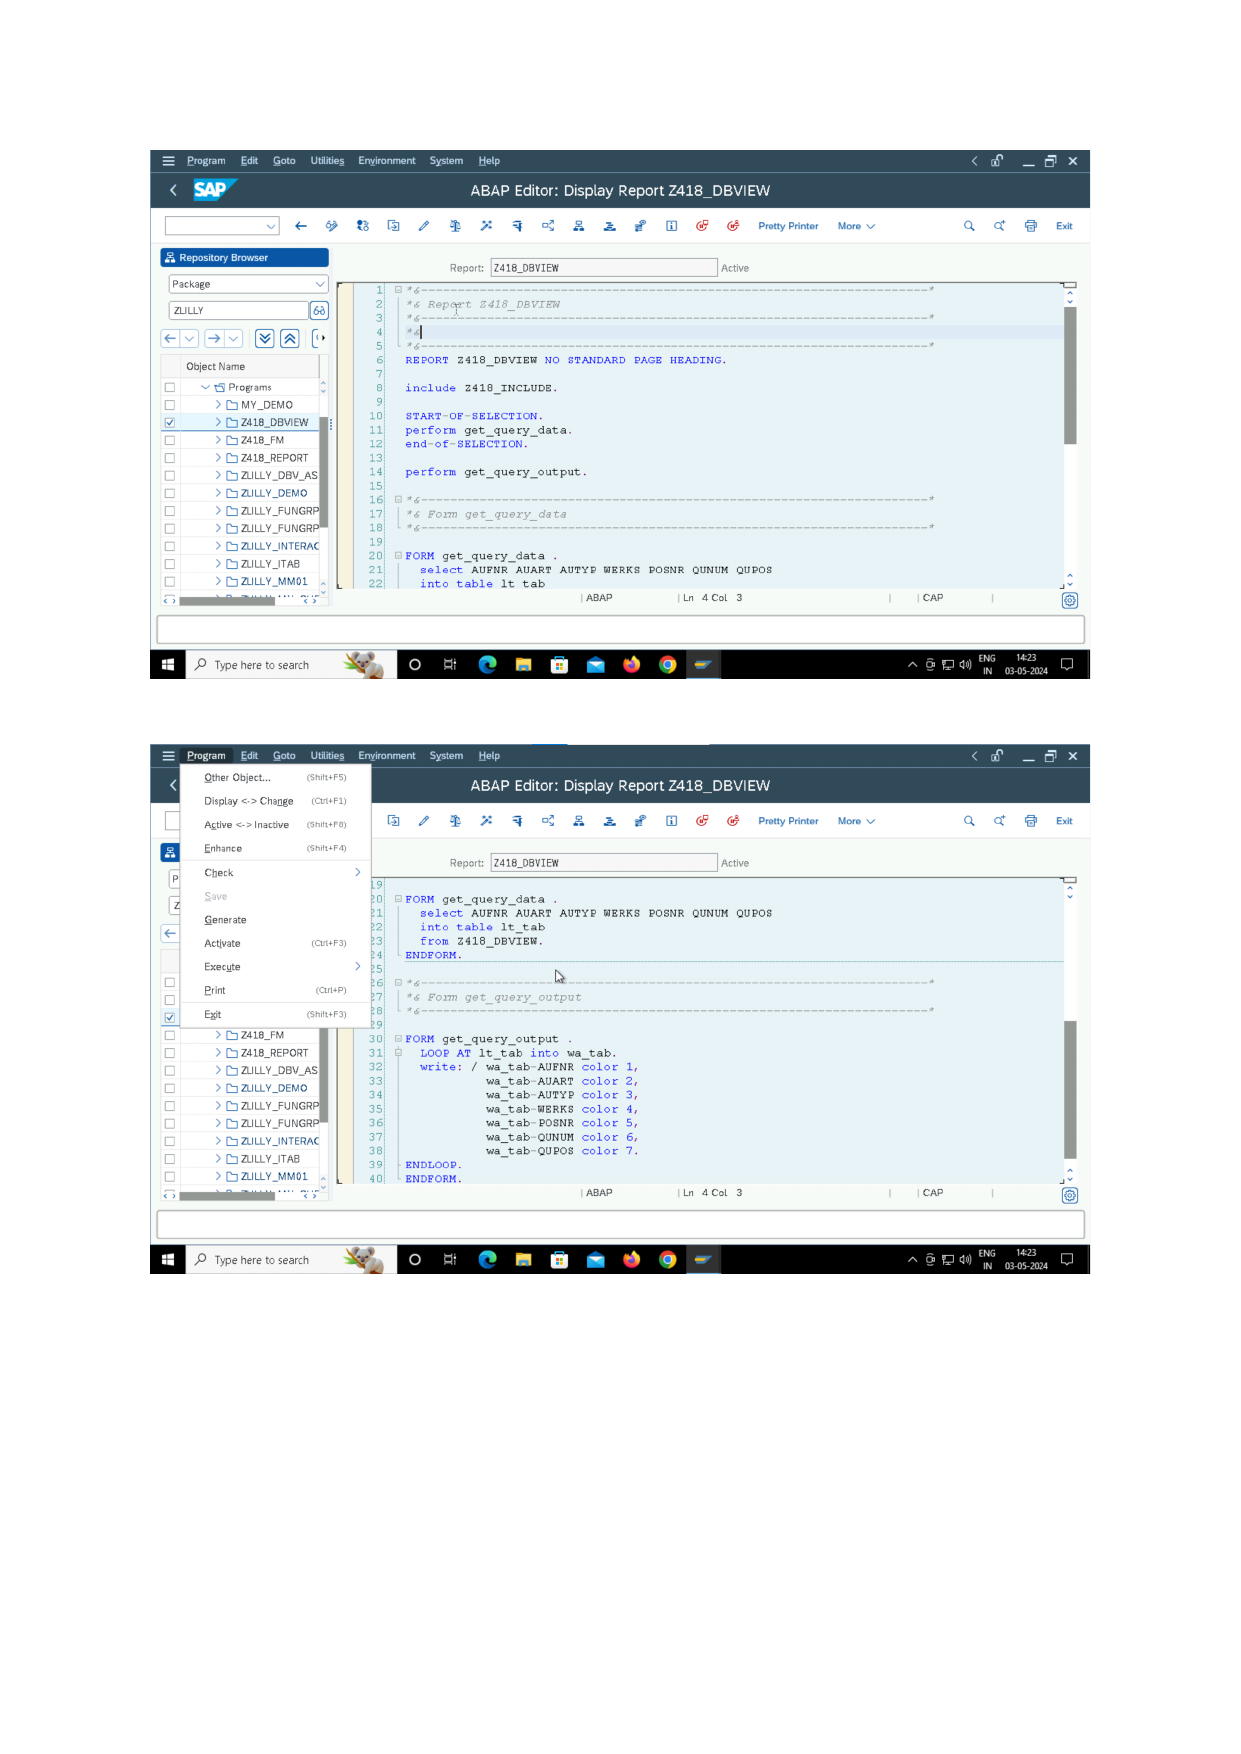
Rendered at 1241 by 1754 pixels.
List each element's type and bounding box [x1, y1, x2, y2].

picture [150, 744, 1091, 1274]
picture [150, 150, 1091, 679]
